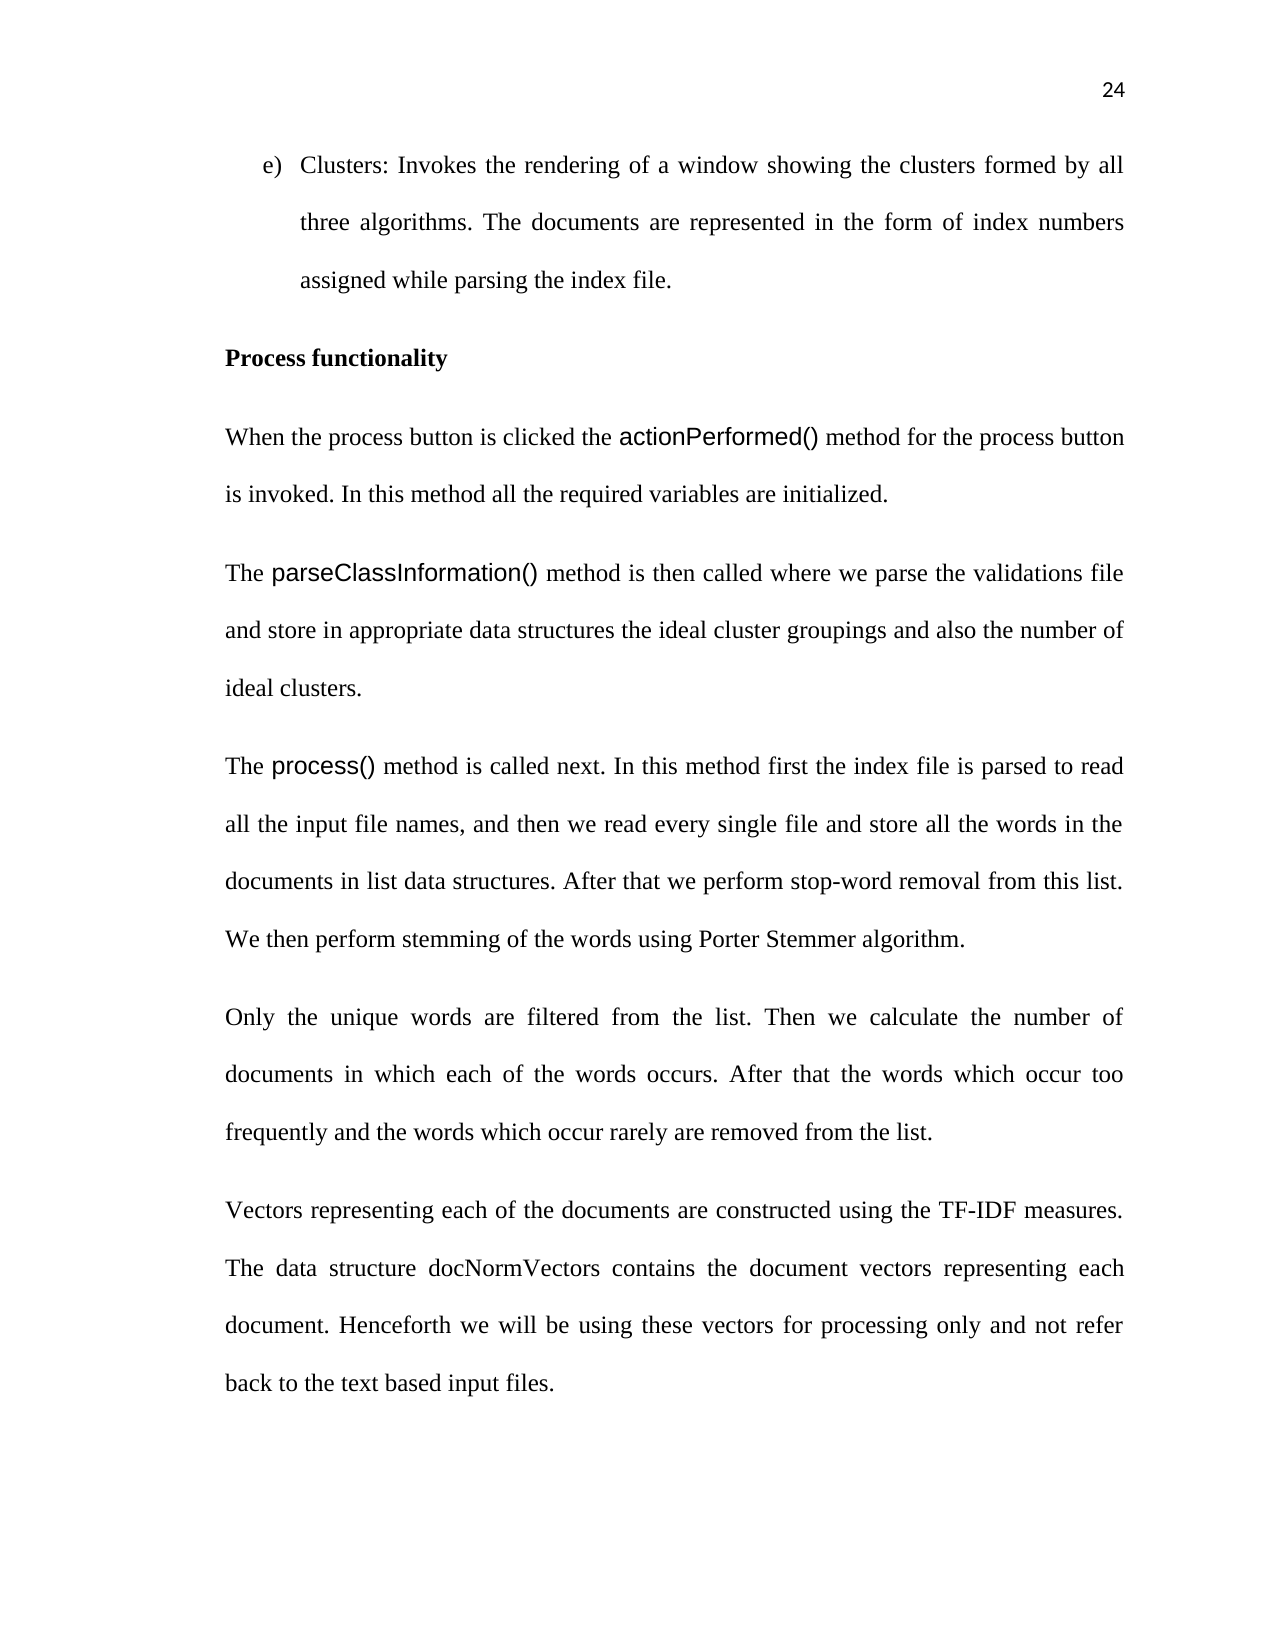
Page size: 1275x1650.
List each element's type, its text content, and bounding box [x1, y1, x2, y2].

text The process() method is called next. In this method first the index file is parsed to read all the input file names, and then we read every single file and store all the words in the documents in list data structures. After that we perform stop-word removal from this list. We then perform stemming of the words using Porter Stemmer algorithm. [225, 751, 1125, 952]
text When the process button is clicked the actionPerformed() method for the process button is invoked. In this method all the required variables are initialized. [225, 422, 1125, 508]
list Clusters: Invokes the rendering of a window showing the clusters formed by all three algorithms. The documents are represented in the form of index numbers assigned while parsing the index file. [262, 150, 1125, 294]
text Vectors representing each of the documents are constructed using the TF-IDF measures. The data structure docNormVectors contains the document vectors representing each document. Henceforth we will be using these vectors for processing only and not refer back to the text based input files. [225, 1195, 1125, 1397]
text Only the unique words are filtered from the list. Then we calculate the number of documents in which each of the words occurs. After that the words which occur too frequently and the words which occur rarely are removed from the list. [225, 1002, 1125, 1146]
text The parseClassInformation() method is then called where we parse the validations file and store in appropriate data structures the ideal cluster groupings and also the number of ideal clusters. [225, 558, 1125, 701]
text Process functionality [225, 343, 1125, 372]
